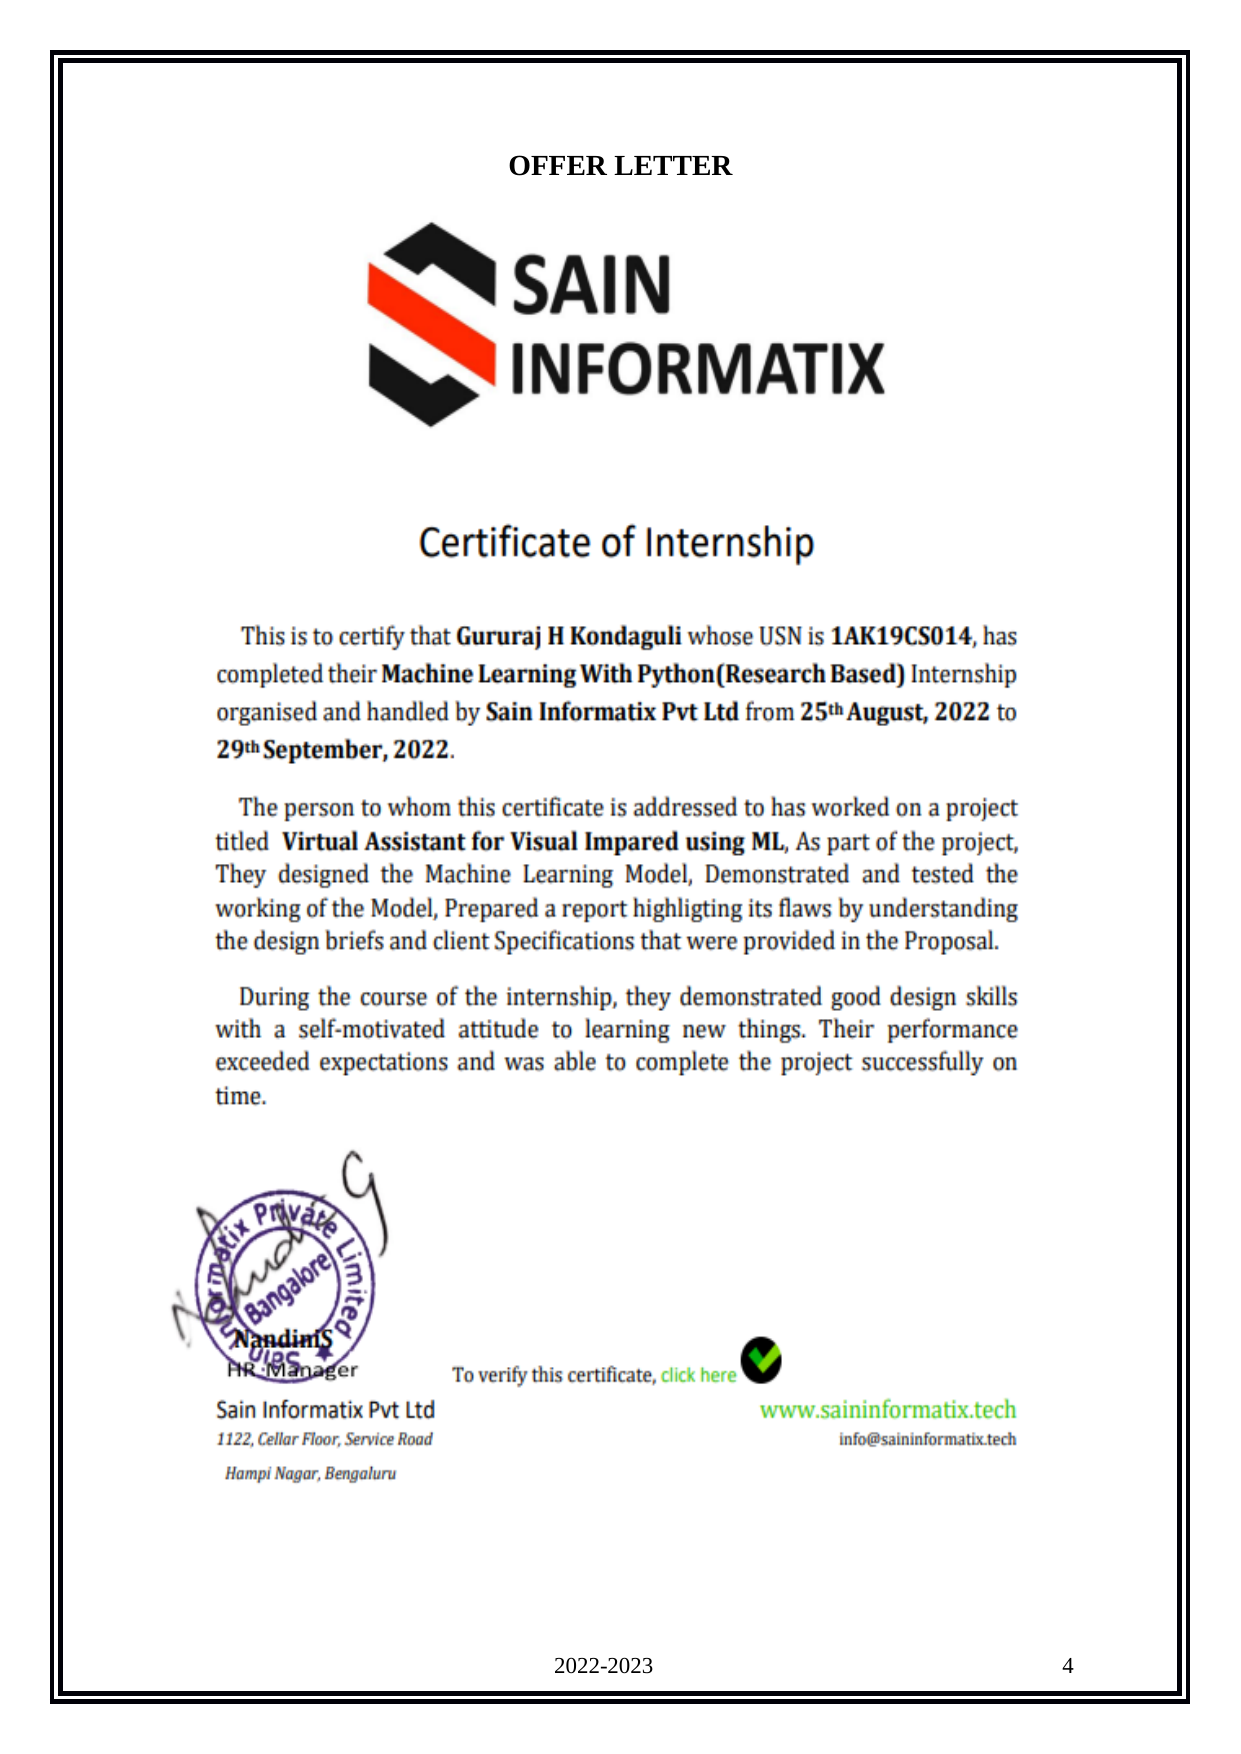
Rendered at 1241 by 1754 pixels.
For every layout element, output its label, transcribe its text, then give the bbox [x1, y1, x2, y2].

text OFFER LETTER [179, 148, 1061, 181]
picture [133, 205, 1103, 1613]
